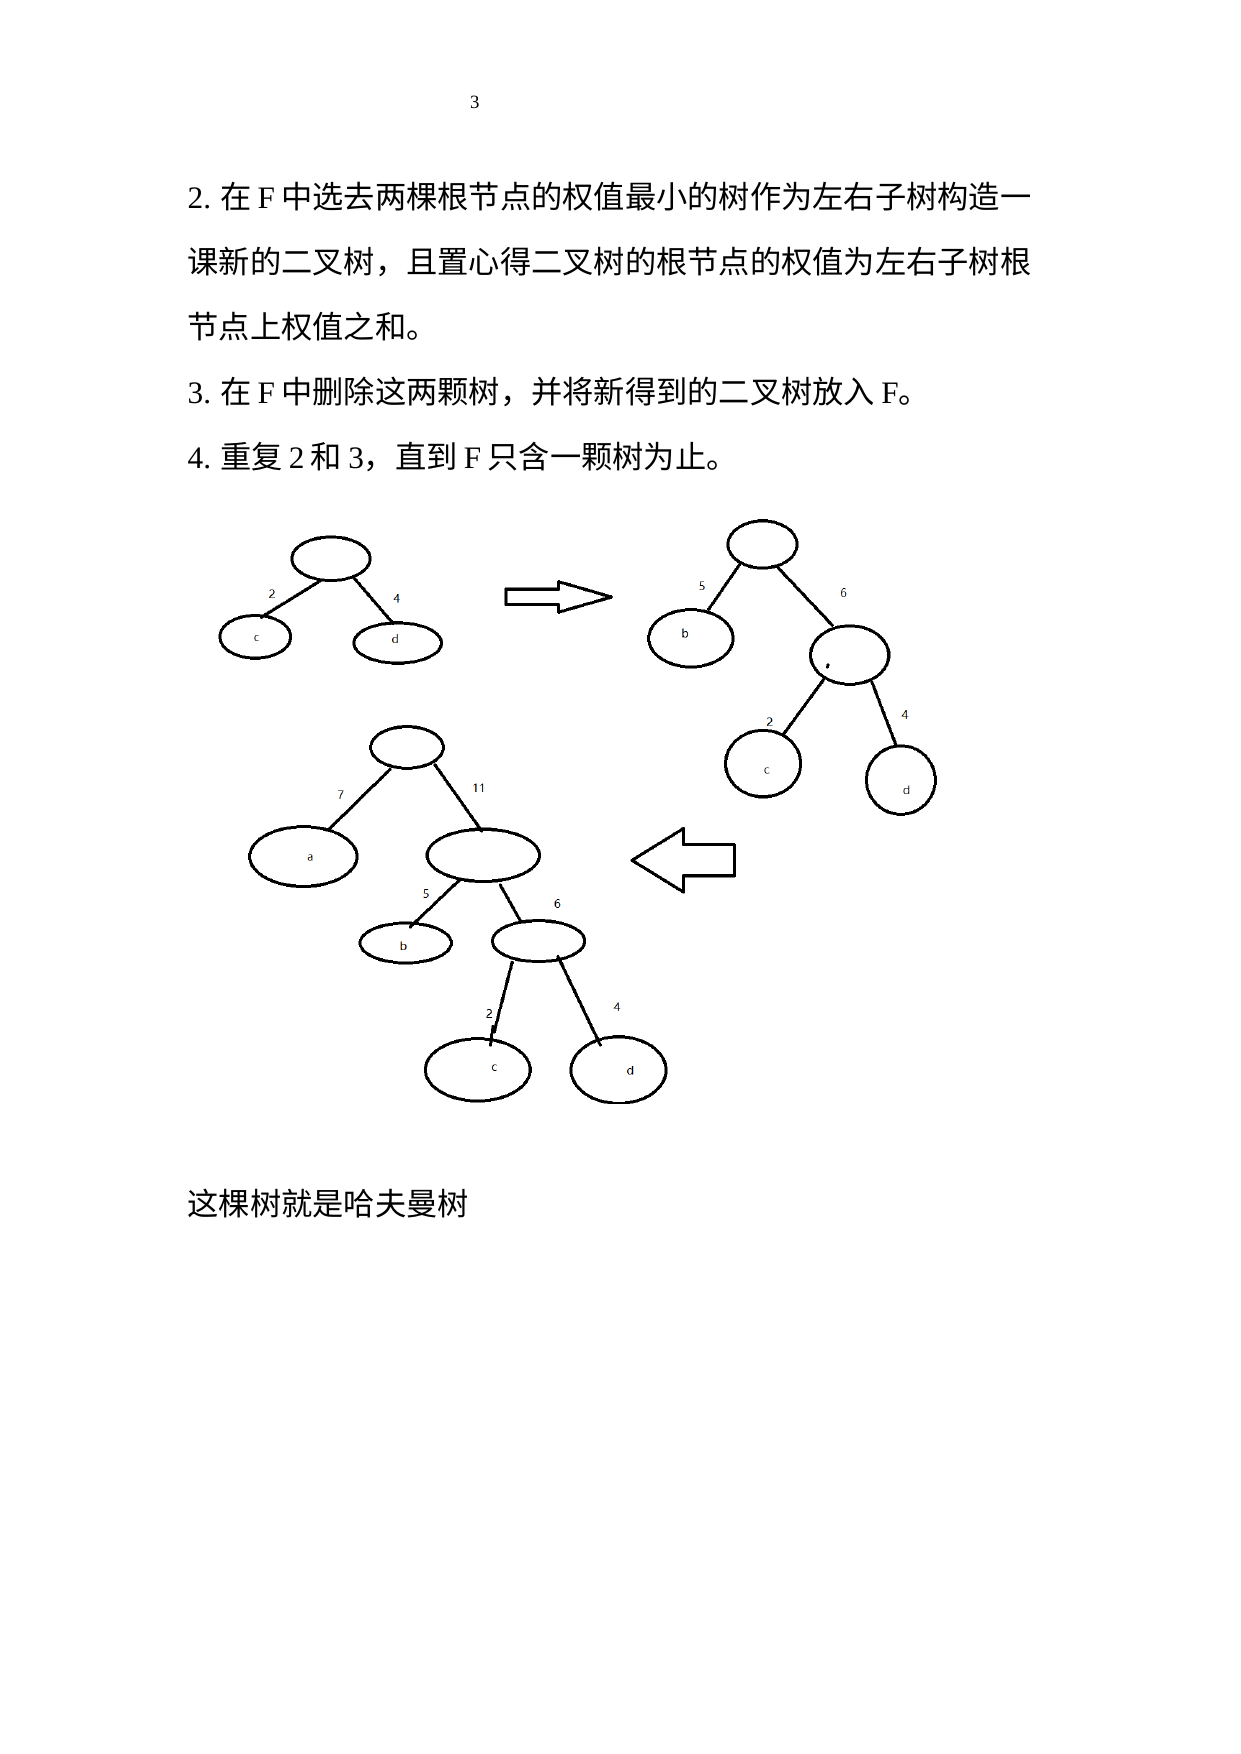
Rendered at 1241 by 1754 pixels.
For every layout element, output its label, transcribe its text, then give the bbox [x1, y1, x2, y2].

list 在F中删除这两颗树，并将新得到的二叉树放入F。 [187, 357, 1053, 422]
list 在F中选去两棵根节点的权值最小的树作为左右子树构造一课新的二叉树，且置心得二叉树的根节点的权值为左右子树根节点上权值之和。 [187, 162, 1053, 357]
list 这棵树就是哈夫曼树 [187, 1169, 1053, 1234]
picture [187, 487, 1052, 1104]
list 重复2和3，直到F只含一颗树为止。 [187, 422, 1053, 487]
